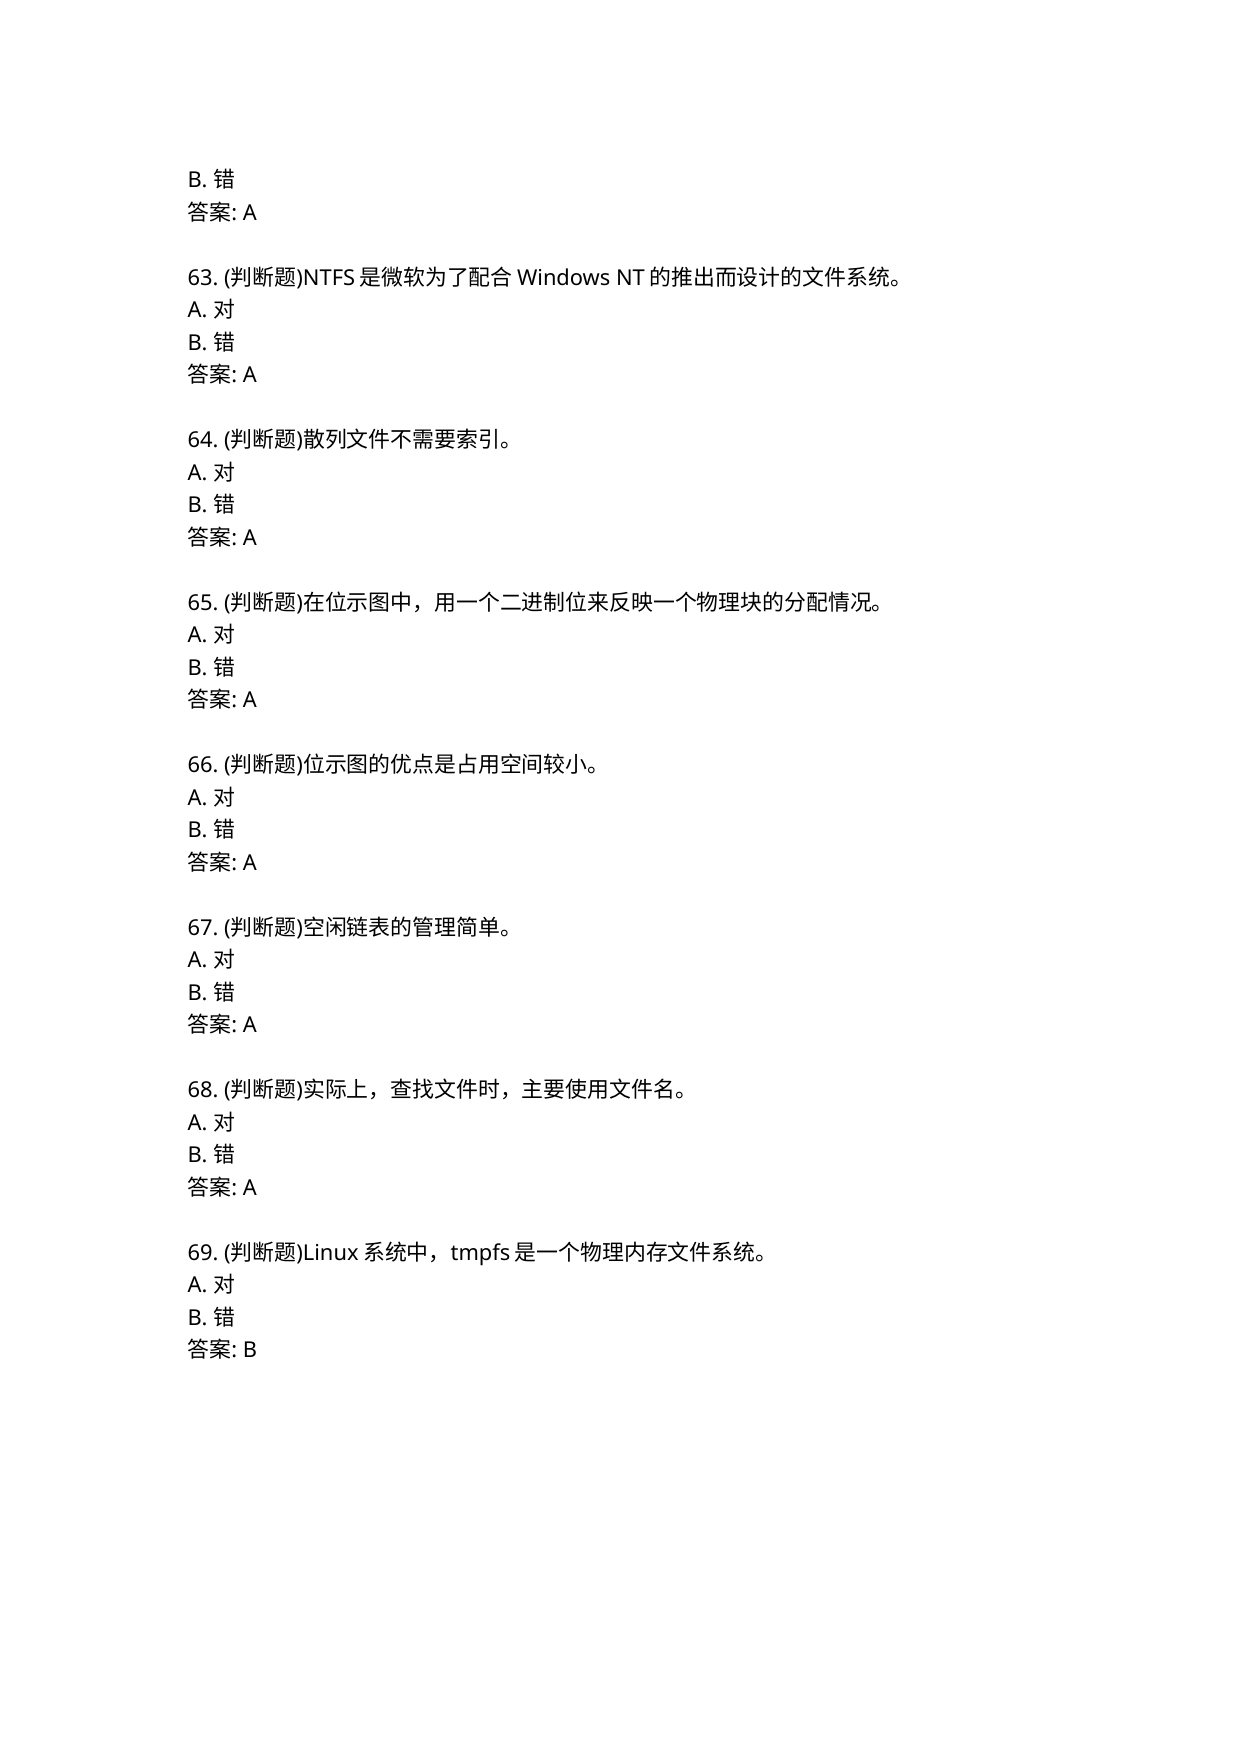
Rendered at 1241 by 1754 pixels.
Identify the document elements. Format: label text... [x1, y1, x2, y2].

text B. 错 [187, 487, 1053, 519]
text A. 对 [187, 1104, 1053, 1137]
text B. 错 [187, 1137, 1053, 1169]
text B. 错 [187, 649, 1053, 682]
text 66. (判断题)位示图的优点是占用空间较小。 [187, 747, 1053, 779]
text 64. (判断题)散列文件不需要索引。 [187, 422, 1053, 454]
text 68. (判断题)实际上，查找文件时，主要使用文件名。 [187, 1072, 1053, 1104]
text 答案: A [187, 357, 1053, 389]
text A. 对 [187, 1267, 1053, 1299]
text 65. (判断题)在位示图中，用一个二进制位来反映一个物理块的分配情况。 [187, 584, 1053, 617]
text 答案: B [187, 1332, 1053, 1364]
text 答案: A [187, 194, 1053, 227]
text 69. (判断题)Linux系统中，tmpfs是一个物理内存文件系统。 [187, 1234, 1053, 1267]
text 答案: A [187, 1169, 1053, 1202]
text 答案: A [187, 682, 1053, 714]
text A. 对 [187, 942, 1053, 974]
text A. 对 [187, 617, 1053, 649]
text B. 错 [187, 1299, 1053, 1332]
text A. 对 [187, 454, 1053, 487]
text A. 对 [187, 292, 1053, 324]
text B. 错 [187, 812, 1053, 844]
text B. 错 [187, 324, 1053, 357]
text A. 对 [187, 779, 1053, 812]
text 答案: A [187, 844, 1053, 877]
text B. 错 [187, 974, 1053, 1007]
text 答案: A [187, 1007, 1053, 1039]
text 答案: A [187, 519, 1053, 552]
text 67. (判断题)空闲链表的管理简单。 [187, 909, 1053, 942]
text B. 错 [187, 162, 1053, 194]
text 63. (判断题)NTFS是微软为了配合Windows NT的推出而设计的文件系统。 [187, 259, 1053, 292]
